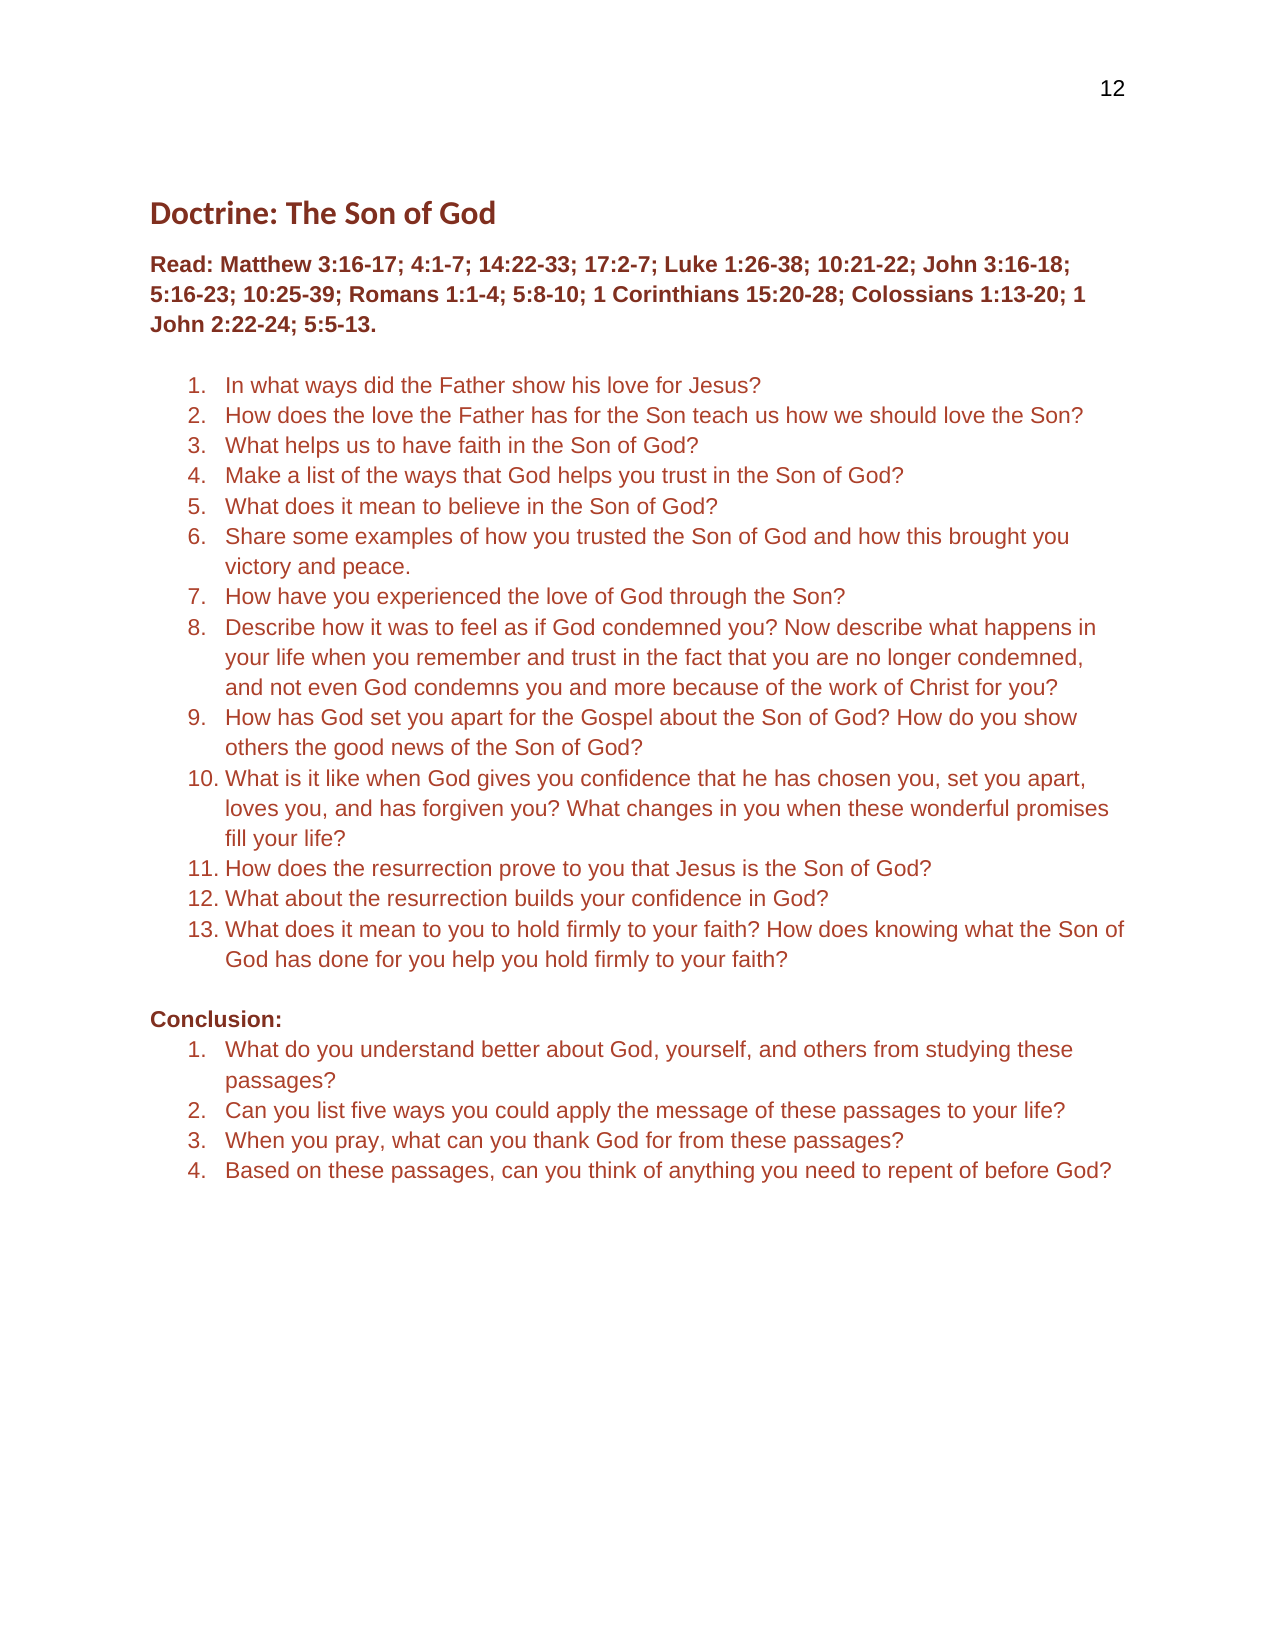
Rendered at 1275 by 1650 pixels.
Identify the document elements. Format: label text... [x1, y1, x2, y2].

list What about the resurrection builds your confidence in God? [187, 885, 1125, 912]
list Share some examples of how you trusted the Son of God and how this brought you victory and peace. [187, 523, 1125, 579]
list How does the resurrection prove to you that Jesus is the Son of God? [187, 855, 1125, 881]
list Make a list of the ways that God helps you trust in the Son of God? [187, 462, 1125, 489]
list How have you experienced the love of God through the Son? [187, 583, 1125, 609]
list What does it mean to you to hold firmly to your faith? How does knowing what the Son of God has done for you help you hold firmly to your faith? [187, 916, 1125, 972]
list When you pray, what can you thank God for from these passages? [187, 1127, 1125, 1153]
list Describe how it was to feel as if God condemned you? Now describe what happens in your life when you remember and trust in the fact that you are no longer condemned, and not even God condemns you and more because of the work of Christ for you? [187, 613, 1125, 700]
list Based on these passages, can you think of anything you need to repent of before God? [187, 1157, 1125, 1183]
list What is it like when God gives you confidence that he has chosen you, set you apart, loves you, and has forgiven you? What changes in you when these wonderful promises fill your life? [187, 764, 1125, 851]
subtitle Doctrine: The Son of God [150, 192, 1125, 232]
list What does it mean to believe in the Son of God? [187, 493, 1125, 519]
list What helps us to have faith in the Son of God? [187, 432, 1125, 458]
list How does the love the Father has for the Son teach us how we should love the Son? [187, 402, 1125, 428]
list What do you understand better about God, yourself, and others from studying these passages? [187, 1036, 1125, 1093]
list How has God set you apart for the Gospel about the Son of God? How do you show others the good news of the Son of God? [187, 704, 1125, 761]
text Read: Matthew 3:16-17; 4:1-7; 14:22-33; 17:2-7; Luke 1:26-38; 10:21-22; John 3:16-18; 5:16-23; 10:25-39; Romans 1:1-4; 5:8-10; 1 Corinthians 15:20-28; Colossians 1:13-20; 1 John 2:22-24; 5:5-13. [150, 251, 1125, 338]
list Can you list five ways you could apply the message of these passages to your life? [187, 1097, 1125, 1123]
text Conclusion: [150, 1006, 1125, 1032]
list In what ways did the Father show his love for Jesus? [187, 372, 1125, 398]
